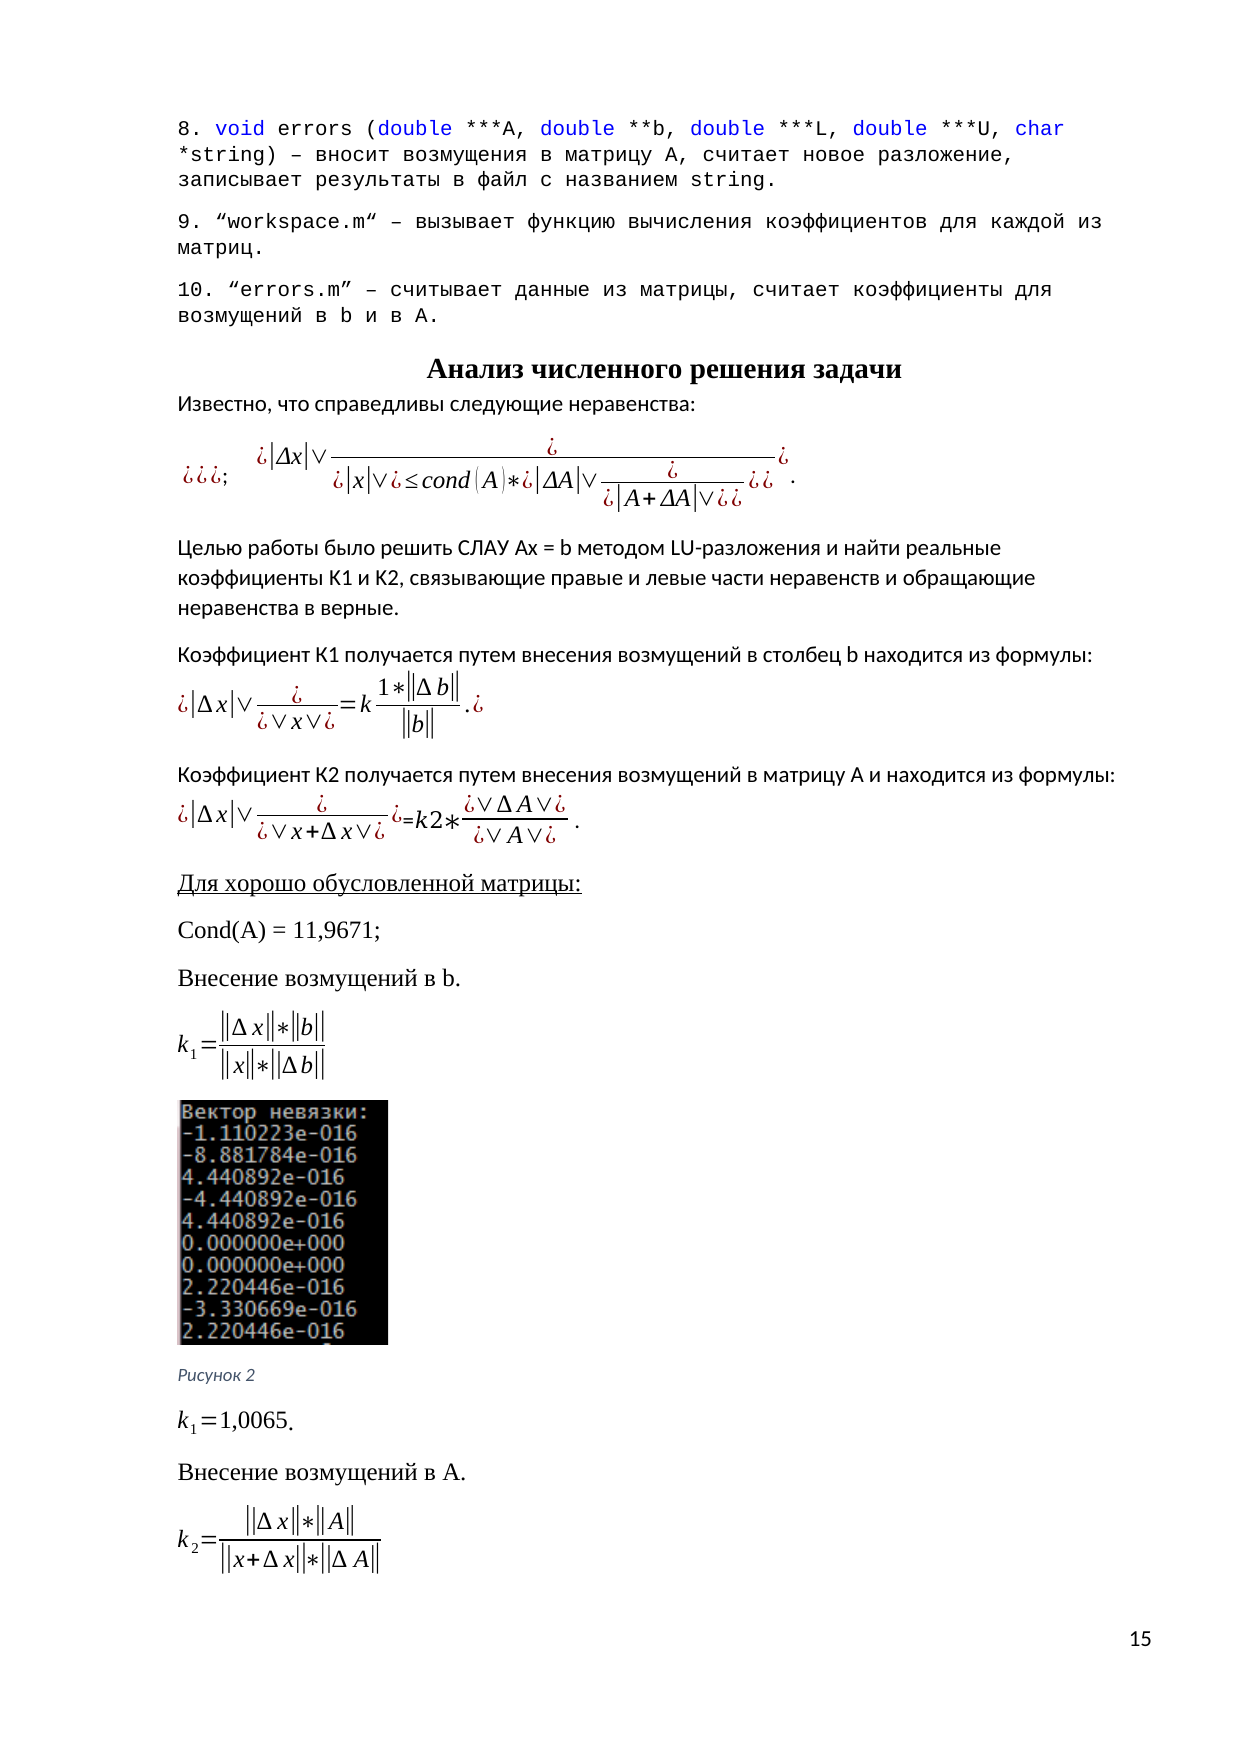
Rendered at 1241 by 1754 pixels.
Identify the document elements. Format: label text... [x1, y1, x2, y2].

text Известно, что справедливы следующие неравенства: [177, 389, 1152, 417]
picture [177, 1100, 389, 1345]
text 9. “workspace.m“ – вызывает функцию вычисления коэффициентов для каждой из матриц. [177, 211, 1152, 261]
subtitle Анализ численного решения задачи [177, 351, 1152, 384]
text Cond(A) = 11,9671; [177, 915, 1152, 944]
text Внесение возмущений в A. [177, 1457, 1152, 1486]
text . [177, 1407, 1152, 1438]
text ; . [177, 436, 1152, 514]
text 10. “errors.m” – считывает данные из матрицы, считает коэффициенты для возмущений в b и в A. [177, 279, 1152, 328]
text Целью работы было решить СЛАУ Ax = b методом LU-разложения и найти реальные коэффициенты K1 и K2, связывающие правые и левые части неравенств и обращающие неравенства в верные. [177, 533, 1152, 621]
text Внесение возмущений в b. [177, 963, 1152, 992]
text Коэффициент К2 получается путем внесения возмущений в матрицу А и находится из формулы: =𝑘2∗ . [177, 760, 1152, 849]
text Коэффициент К1 получается путем внесения возмущений в столбец b находится из формулы: [177, 640, 1152, 741]
text 8. void errors (double ***A, double **b, double ***L, double ***U, char *string) – вносит возмущения в матрицу А, считает новое разложение, записывает результаты в файл с названием string. [177, 118, 1152, 193]
subtitle Для хорошо обусловленной матрицы: [177, 868, 1152, 897]
